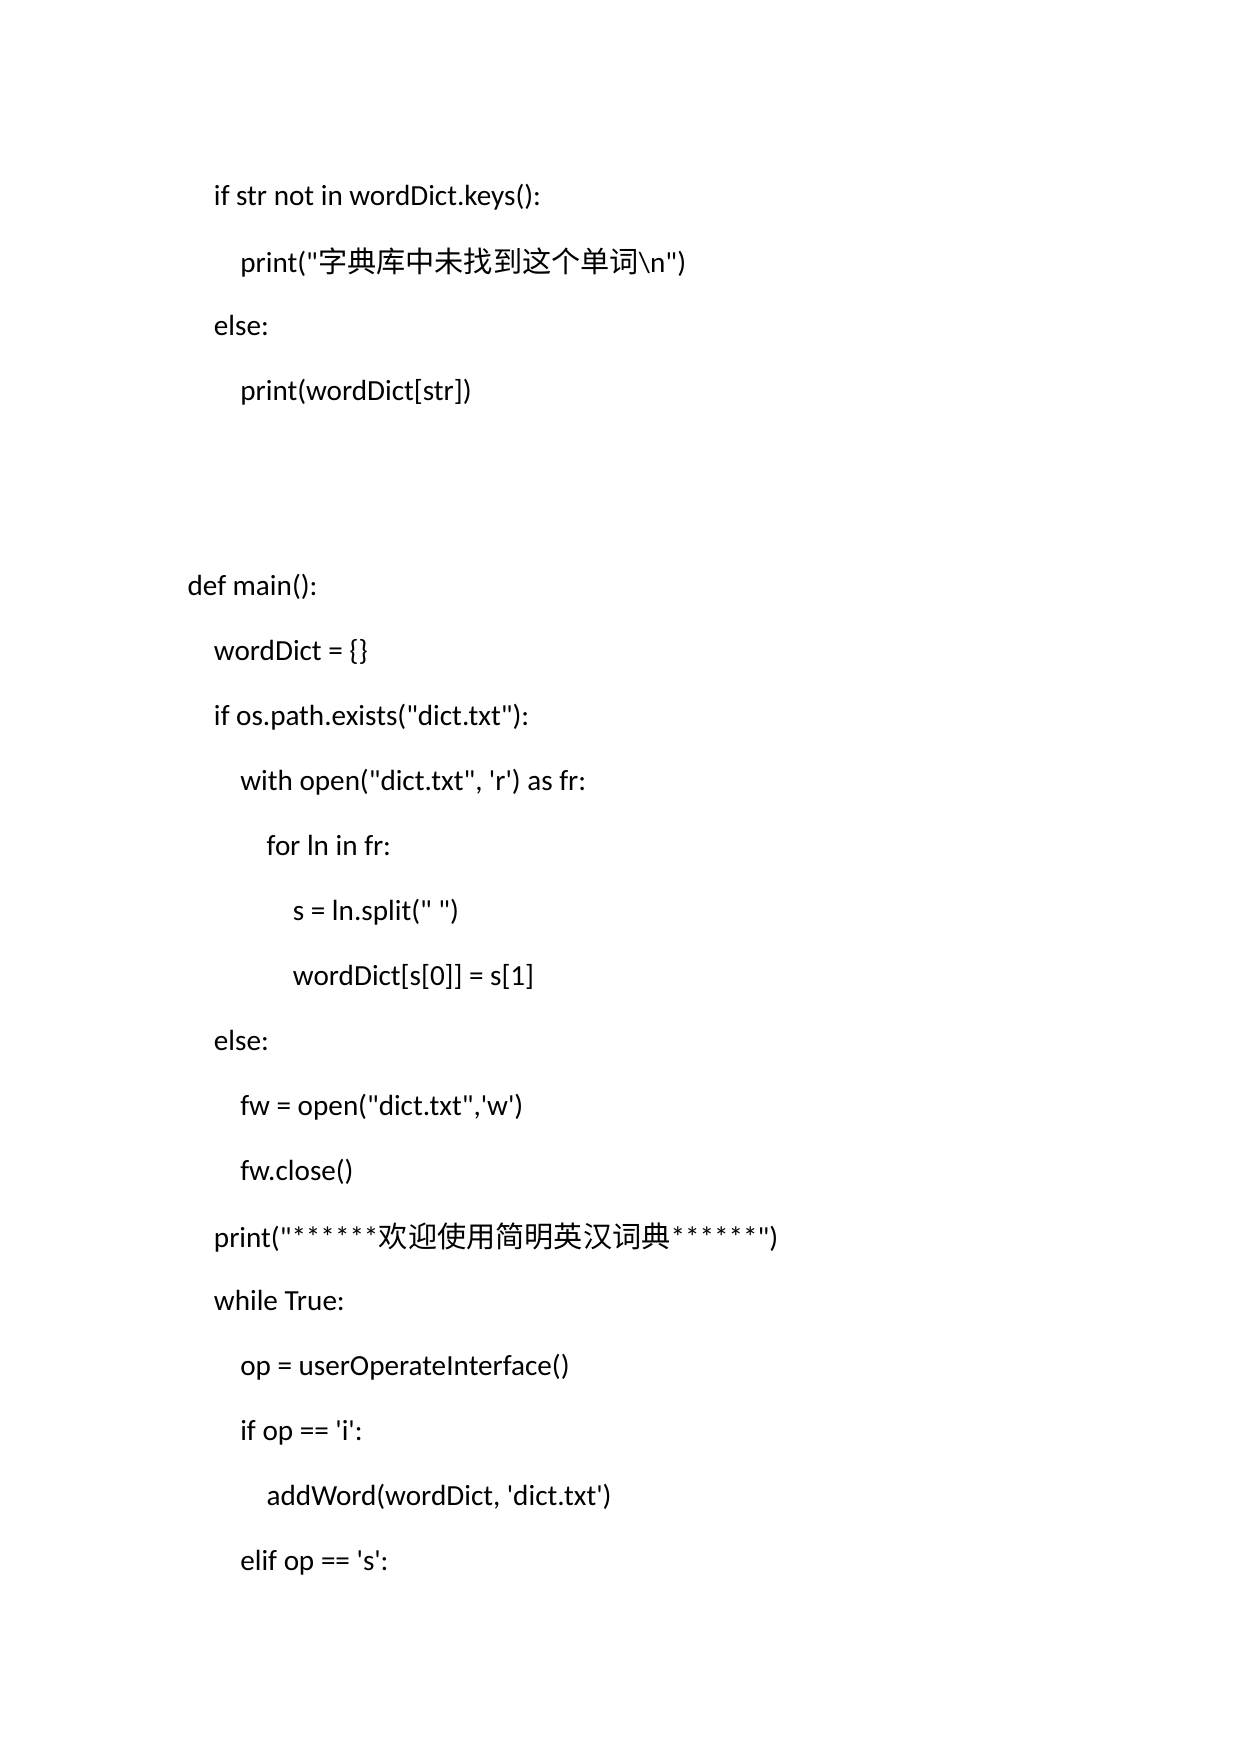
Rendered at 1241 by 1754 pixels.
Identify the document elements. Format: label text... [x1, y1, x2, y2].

text print("字典库中未找到这个单词\n") [187, 227, 1053, 292]
text fw = open("dict.txt",'w') [187, 1072, 1053, 1137]
text if os.path.exists("dict.txt"): [187, 682, 1053, 747]
text for ln in fr: [187, 812, 1053, 877]
text else: [187, 1007, 1053, 1072]
text print("******欢迎使用简明英汉词典******") [187, 1202, 1053, 1267]
text def main(): [187, 552, 1053, 617]
text elif op == 's': [187, 1527, 1053, 1592]
text s = ln.split(" ") [187, 877, 1053, 942]
text if str not in wordDict.keys(): [187, 162, 1053, 227]
text with open("dict.txt", 'r') as fr: [187, 747, 1053, 812]
text if op == 'i': [187, 1397, 1053, 1462]
text wordDict[s[0]] = s[1] [187, 942, 1053, 1007]
text op = userOperateInterface() [187, 1332, 1053, 1397]
text while True: [187, 1267, 1053, 1332]
text addWord(wordDict, 'dict.txt') [187, 1462, 1053, 1527]
text print(wordDict[str]) [187, 357, 1053, 422]
text wordDict = {} [187, 617, 1053, 682]
text else: [187, 292, 1053, 357]
text fw.close() [187, 1137, 1053, 1202]
